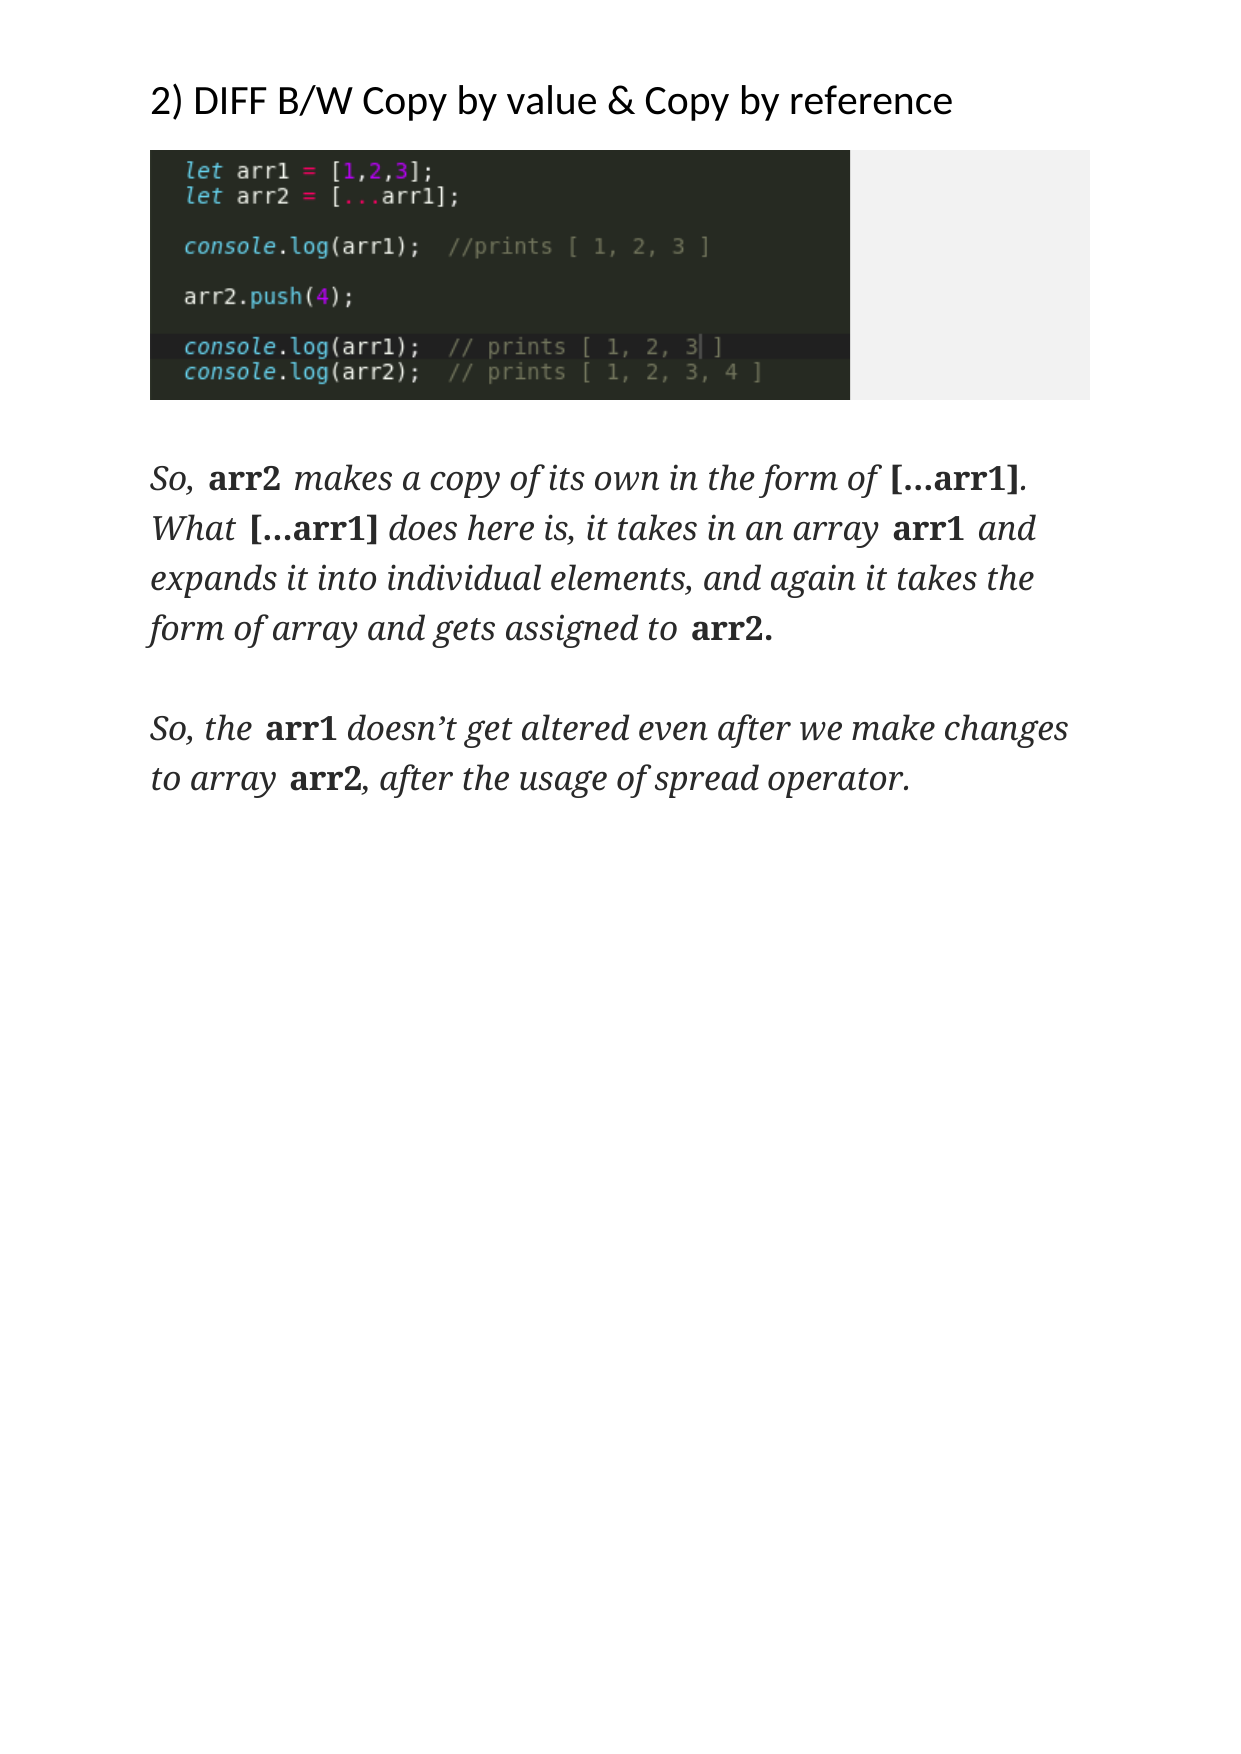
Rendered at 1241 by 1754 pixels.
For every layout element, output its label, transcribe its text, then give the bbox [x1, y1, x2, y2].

text So, arr2 makes a copy of its own in the form of […arr1]. What […arr1] does here is, it takes in an array arr1 and expands it into individual elements, and again it takes the form of array and gets assigned to arr2. [150, 450, 1090, 650]
picture [150, 150, 851, 400]
text So, the arr1 doesn’t get altered even after we make changes to array arr2, after the usage of spread operator. [150, 700, 1090, 800]
